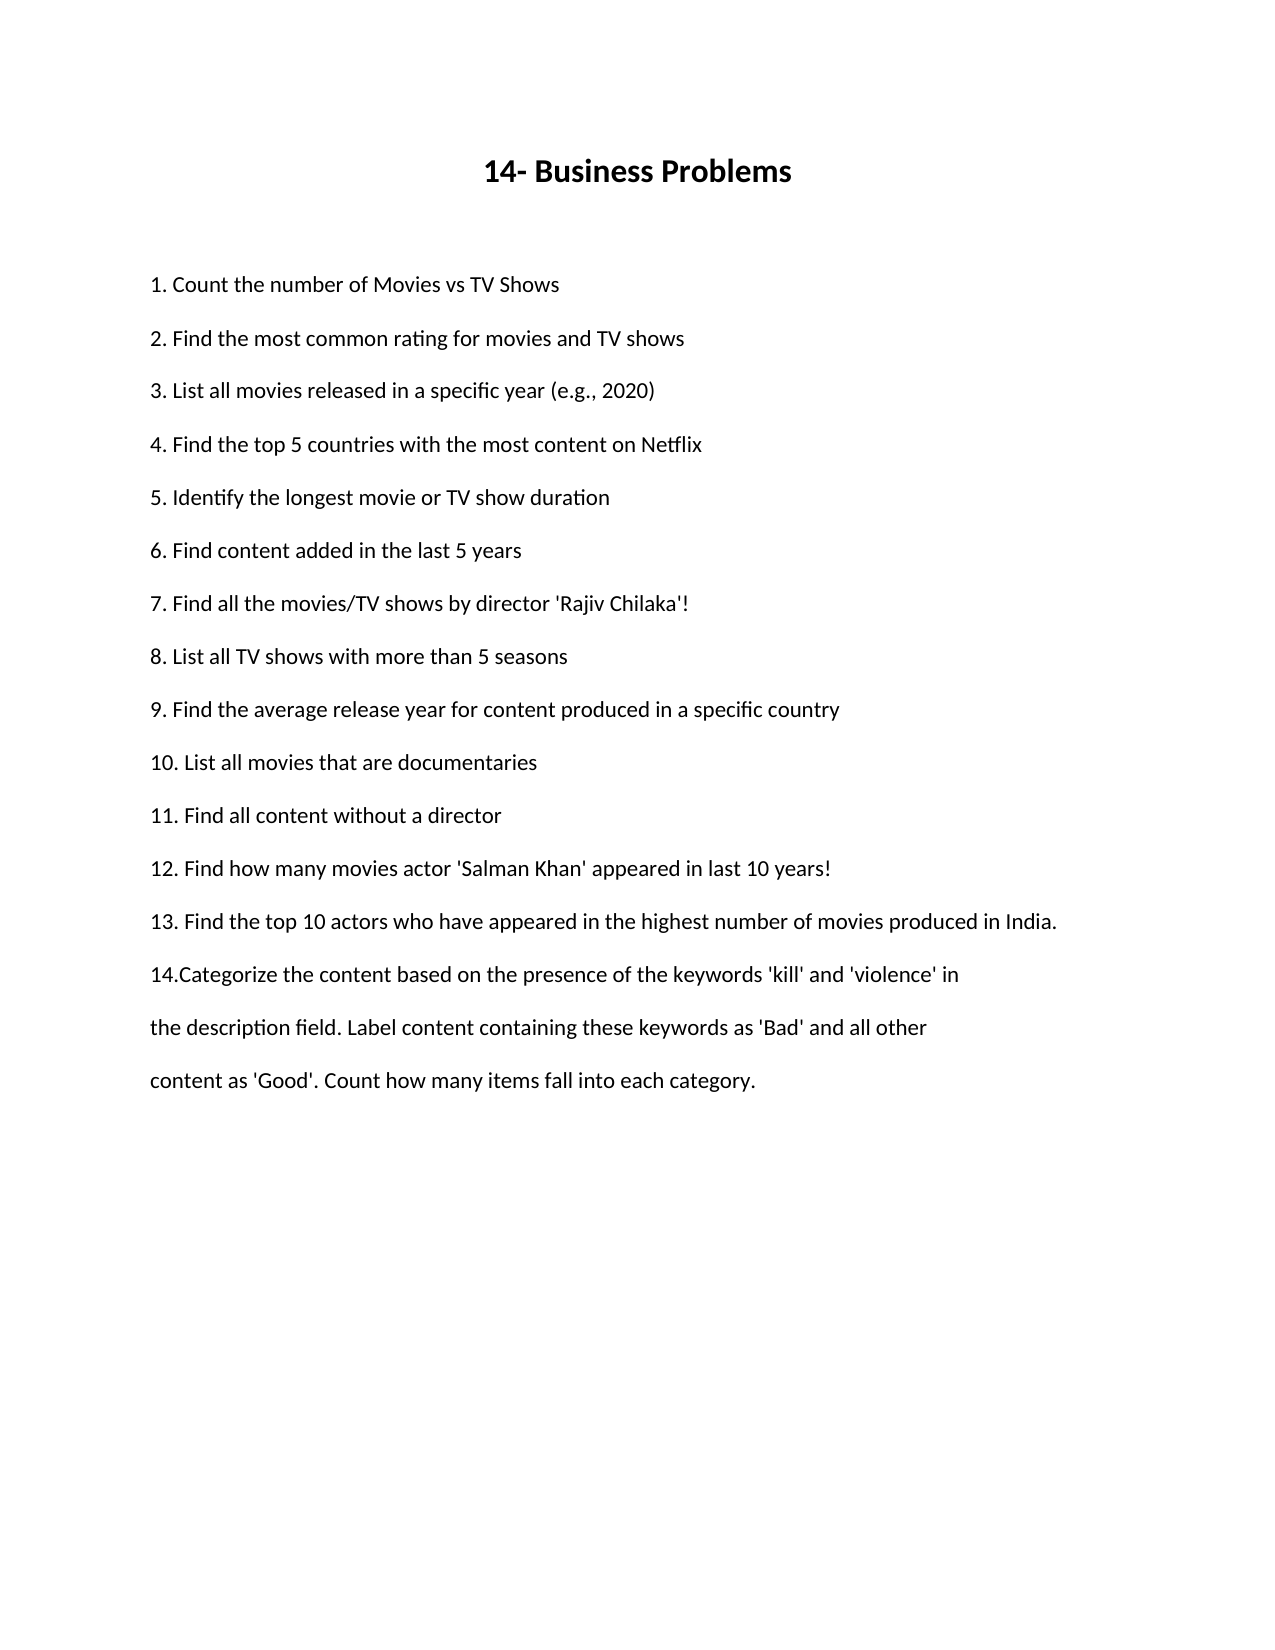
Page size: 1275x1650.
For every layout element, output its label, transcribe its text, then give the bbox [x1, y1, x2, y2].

text 2. Find the most common rating for movies and TV shows [150, 324, 1125, 352]
text the description field. Label content containing these keywords as 'Bad' and all other [150, 1013, 1125, 1041]
text 14.Categorize the content based on the presence of the keywords 'kill' and 'violence' in [150, 960, 1125, 988]
text 8. List all TV shows with more than 5 seasons [150, 642, 1125, 670]
text 12. Find how many movies actor 'Salman Khan' appeared in last 10 years! [150, 854, 1125, 882]
text 7. Find all the movies/TV shows by director 'Rajiv Chilaka'! [150, 589, 1125, 617]
text 10. List all movies that are documentaries [150, 748, 1125, 776]
text 9. Find the average release year for content produced in a specific country [150, 695, 1125, 723]
text 1. Count the number of Movies vs TV Shows [150, 271, 1125, 299]
text 14- Business Problems [150, 150, 1125, 191]
text 3. List all movies released in a specific year (e.g., 2020) [150, 377, 1125, 405]
text 13. Find the top 10 actors who have appeared in the highest number of movies produced in India. [150, 907, 1125, 935]
text 6. Find content added in the last 5 years [150, 536, 1125, 564]
text content as 'Good'. Count how many items fall into each category. [150, 1066, 1125, 1094]
text 5. Identify the longest movie or TV show duration [150, 483, 1125, 511]
text 11. Find all content without a director [150, 801, 1125, 829]
text 4. Find the top 5 countries with the most content on Netflix [150, 430, 1125, 458]
